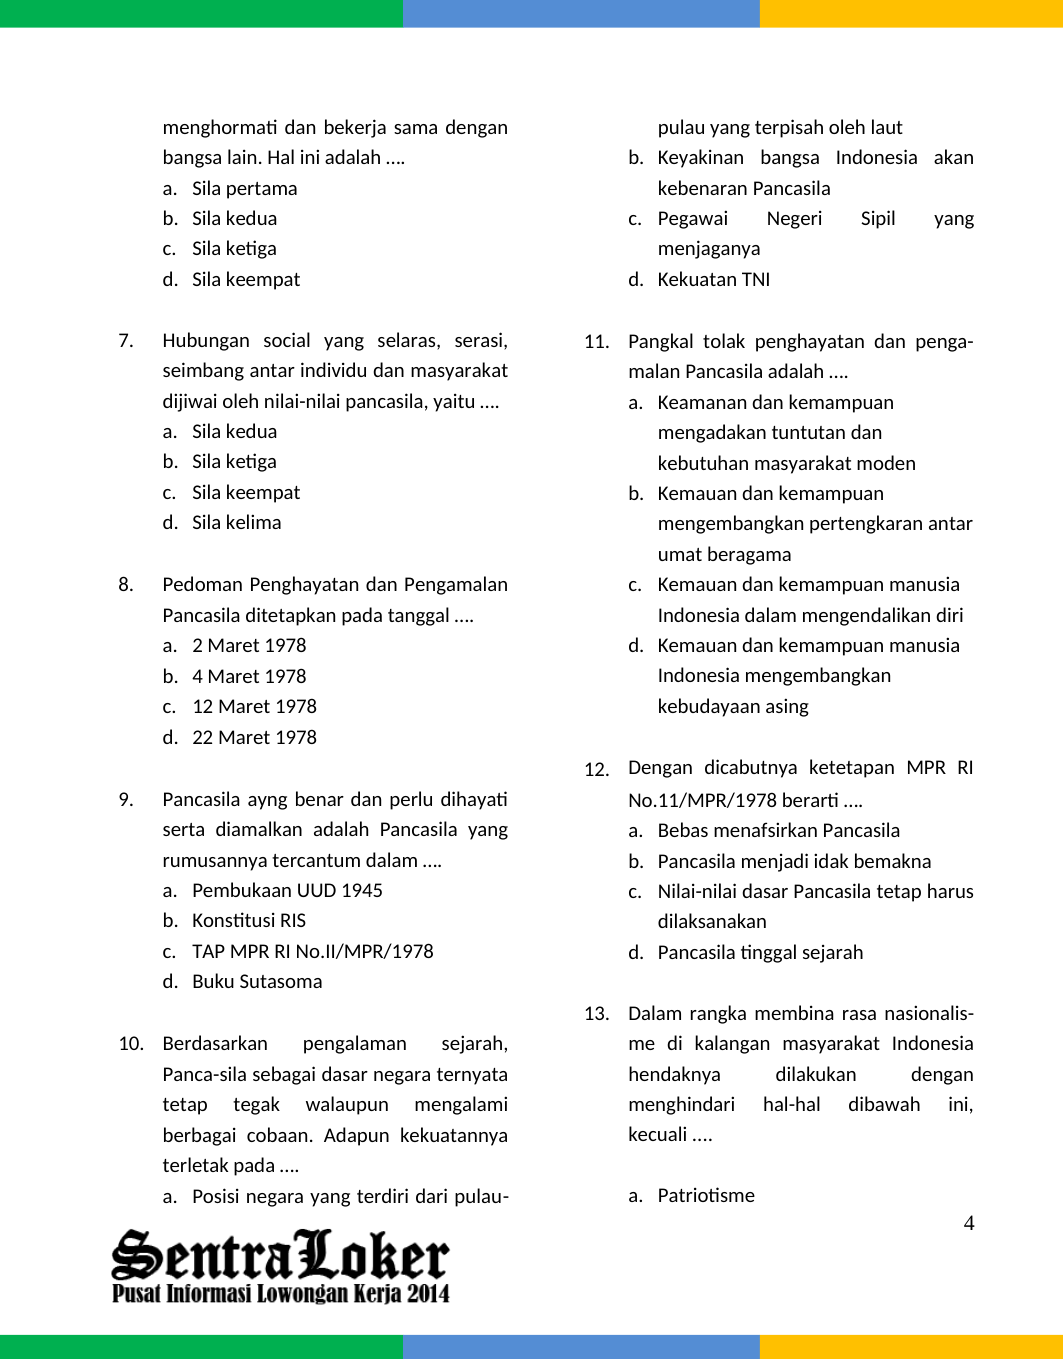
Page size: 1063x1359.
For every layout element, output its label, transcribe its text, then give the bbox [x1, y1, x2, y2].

list Sila kedua [162, 205, 509, 231]
list 22 Maret 1978 [162, 724, 509, 749]
list Pancasila tinggal sejarah [628, 939, 974, 964]
list Kemauan dan kemampuan mengembangkan pertengkaran antar umat beragama [628, 480, 974, 566]
list 2 Maret 1978 [162, 633, 509, 658]
text 7. Hubungan social yang selaras, serasi, seimbang antar individu dan masyarakat dijiwai oleh nilai-nilai pancasila, yaitu …. [118, 327, 509, 413]
text 12. Dengan dicabutnya ketetapan MPR RI No.11/MPR/1978 berarti …. [584, 754, 974, 812]
picture [108, 1222, 456, 1307]
list TAP MPR RI No.II/MPR/1978 [162, 938, 509, 963]
list Konstitusi RIS [162, 908, 509, 933]
list Pembukaan UUD 1945 [162, 877, 509, 903]
list Sila keempat [162, 479, 509, 504]
list Posisi negara yang terdiri dari pulau- pulau yang terpisah oleh laut [162, 1183, 509, 1208]
list Sila kedua [162, 418, 509, 444]
list Buku Sutasoma [162, 968, 509, 994]
list Sila keempat [162, 266, 509, 291]
list Keyakinan bangsa Indonesia akan kebenaran Pancasila [628, 144, 974, 200]
list Pegawai Negeri Sipil yang menjaganya [628, 205, 974, 261]
list Sila pertama [162, 175, 509, 200]
text 11. Pangkal tolak penghayatan dan penga-malan Pancasila adalah …. [584, 328, 974, 384]
list Kemauan dan kemampuan manusia Indonesia dalam mengendalikan diri [628, 571, 974, 627]
list Patriotisme [628, 1182, 974, 1208]
list Kemauan dan kemampuan manusia Indonesia mengembangkan kebudayaan asing [628, 632, 974, 718]
list Bebas menafsirkan Pancasila [628, 817, 974, 843]
list Posisi negara yang terdiri dari pulau- pulau yang terpisah oleh laut [628, 114, 974, 139]
list Kekuatan TNI [628, 266, 974, 291]
text 9. Pancasila ayng benar dan perlu dihayati serta diamalkan adalah Pancasila yang rumusannya tercantum dalam …. [118, 786, 509, 872]
list Pancasila menjadi idak bemakna [628, 848, 974, 873]
list 12 Maret 1978 [162, 693, 509, 719]
list Sila kelima [162, 509, 509, 535]
list Sila ketiga [162, 449, 509, 474]
list Keamanan dan kemampuan mengadakan tuntutan dan kebutuhan masyarakat moden [628, 389, 974, 475]
text 8. Pedoman Penghayatan dan Pengamalan Pancasila ditetapkan pada tanggal …. [118, 572, 509, 627]
text 13. Dalam rangka membina rasa nasionalis-me di kalangan masyarakat Indonesia hendaknya dilakukan dengan menghindari hal-hal dibawah ini, kecuali .... [584, 1000, 974, 1147]
list Nilai-nilai dasar Pancasila tetap harus dilaksanakan [628, 878, 974, 934]
list Sila ketiga [162, 236, 509, 261]
list 4 Maret 1978 [162, 663, 509, 688]
text 10. Berdasarkan pengalaman sejarah, Panca-sila sebagai dasar negara ternyata tetap tegak walaupun mengalami berbagai cobaan. Adapun kekuatannya terletak pada …. [118, 1031, 509, 1178]
